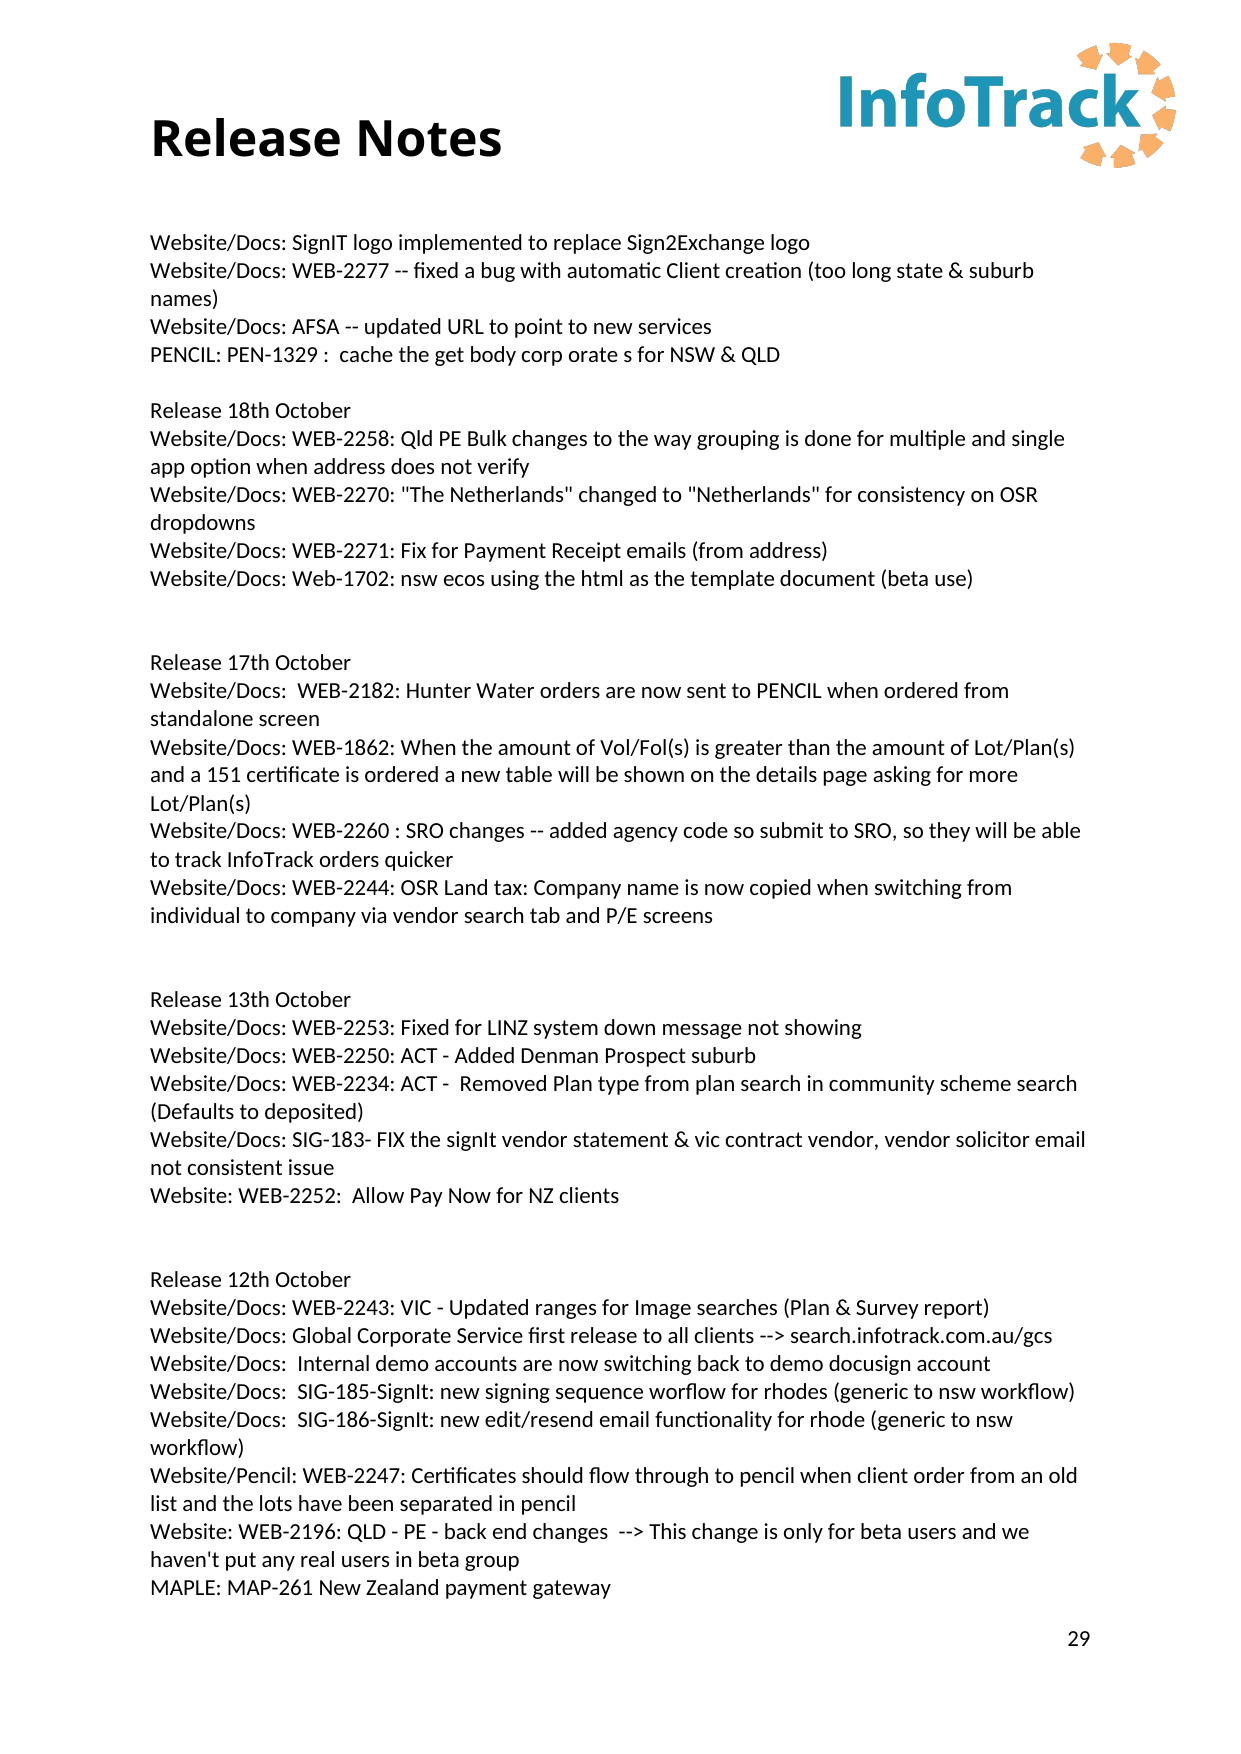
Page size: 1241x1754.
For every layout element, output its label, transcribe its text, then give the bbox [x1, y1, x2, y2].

text Website/Docs: Global Corporate Service first release to all clients --> search.infotrack.com.au/gcs [150, 1321, 1090, 1349]
text Website/Docs: WEB-2234: ACT - Removed Plan type from plan search in community scheme search (Defaults to deposited) [150, 1069, 1090, 1125]
text Website/Docs: WEB-2258: Qld PE Bulk changes to the way grouping is done for multiple and single app option when address does not verify [150, 424, 1090, 480]
text Website/Docs: WEB-2243: VIC - Updated ranges for Image searches (Plan & Survey report) [150, 1293, 1090, 1321]
text Website/Docs: SIG-183- FIX the signIt vendor statement & vic contract vendor, vendor solicitor email not consistent issue [150, 1125, 1090, 1181]
text Website/Docs: WEB-2253: Fixed for LINZ system down message not showing [150, 1013, 1090, 1041]
text Release 18th October [150, 396, 1090, 424]
text Website: WEB-2252: Allow Pay Now for NZ clients [150, 1181, 1090, 1209]
text Website/Docs: WEB-2250: ACT - Added Denman Prospect suburb [150, 1041, 1090, 1069]
text Website/Docs: SignIT logo implemented to replace Sign2Exchange logo [150, 228, 1090, 256]
text Website/Docs: Internal demo accounts are now switching back to demo docusign account [150, 1349, 1090, 1377]
text Website/Docs: SIG-186-SignIt: new edit/resend email functionality for rhode (generic to nsw workflow) [150, 1405, 1090, 1461]
text Website/Docs: AFSA -- updated URL to point to new services [150, 312, 1090, 340]
text Website/Docs: WEB-1862: When the amount of Vol/Fol(s) is greater than the amount of Lot/Plan(s) and a 151 certificate is ordered a new table will be shown on the details page asking for more Lot/Plan(s) [150, 733, 1090, 817]
text Website/Docs: SIG-185-SignIt: new signing sequence worflow for rhodes (generic to nsw workflow) [150, 1377, 1090, 1405]
text Website/Docs: WEB-2182: Hunter Water orders are now sent to PENCIL when ordered from standalone screen [150, 677, 1090, 733]
text Website/Docs: WEB-2244: OSR Land tax: Company name is now copied when switching from individual to company via vendor search tab and P/E screens [150, 873, 1090, 929]
text PENCIL: PEN-1329 : cache the get body corp orate s for NSW & QLD [150, 340, 1090, 368]
text Website/Docs: Web-1702: nsw ecos using the html as the template document (beta use) [150, 564, 1090, 592]
text Website/Docs: WEB-2277 -- fixed a bug with automatic Client creation (too long state & suburb names) [150, 256, 1090, 312]
text Website/Docs: WEB-2270: "The Netherlands" changed to "Netherlands" for consistency on OSR dropdowns [150, 480, 1090, 536]
text Website/Docs: WEB-2271: Fix for Payment Receipt emails (from address) [150, 536, 1090, 564]
text Release 12th October [150, 1265, 1090, 1293]
text MAPLE: MAP-261 New Zealand payment gateway [150, 1573, 1090, 1601]
text Website: WEB-2196: QLD - PE - back end changes --> This change is only for beta users and we haven't put any real users in beta group [150, 1517, 1090, 1573]
text Website/Docs: WEB-2260 : SRO changes -- added agency code so submit to SRO, so they will be able to track InfoTrack orders quicker [150, 817, 1090, 873]
text Website/Pencil: WEB-2247: Certificates should flow through to pencil when client order from an old list and the lots have been separated in pencil [150, 1461, 1090, 1517]
text Release 17th October [150, 648, 1090, 677]
text Release 13th October [150, 985, 1090, 1013]
picture [831, 6, 1207, 203]
